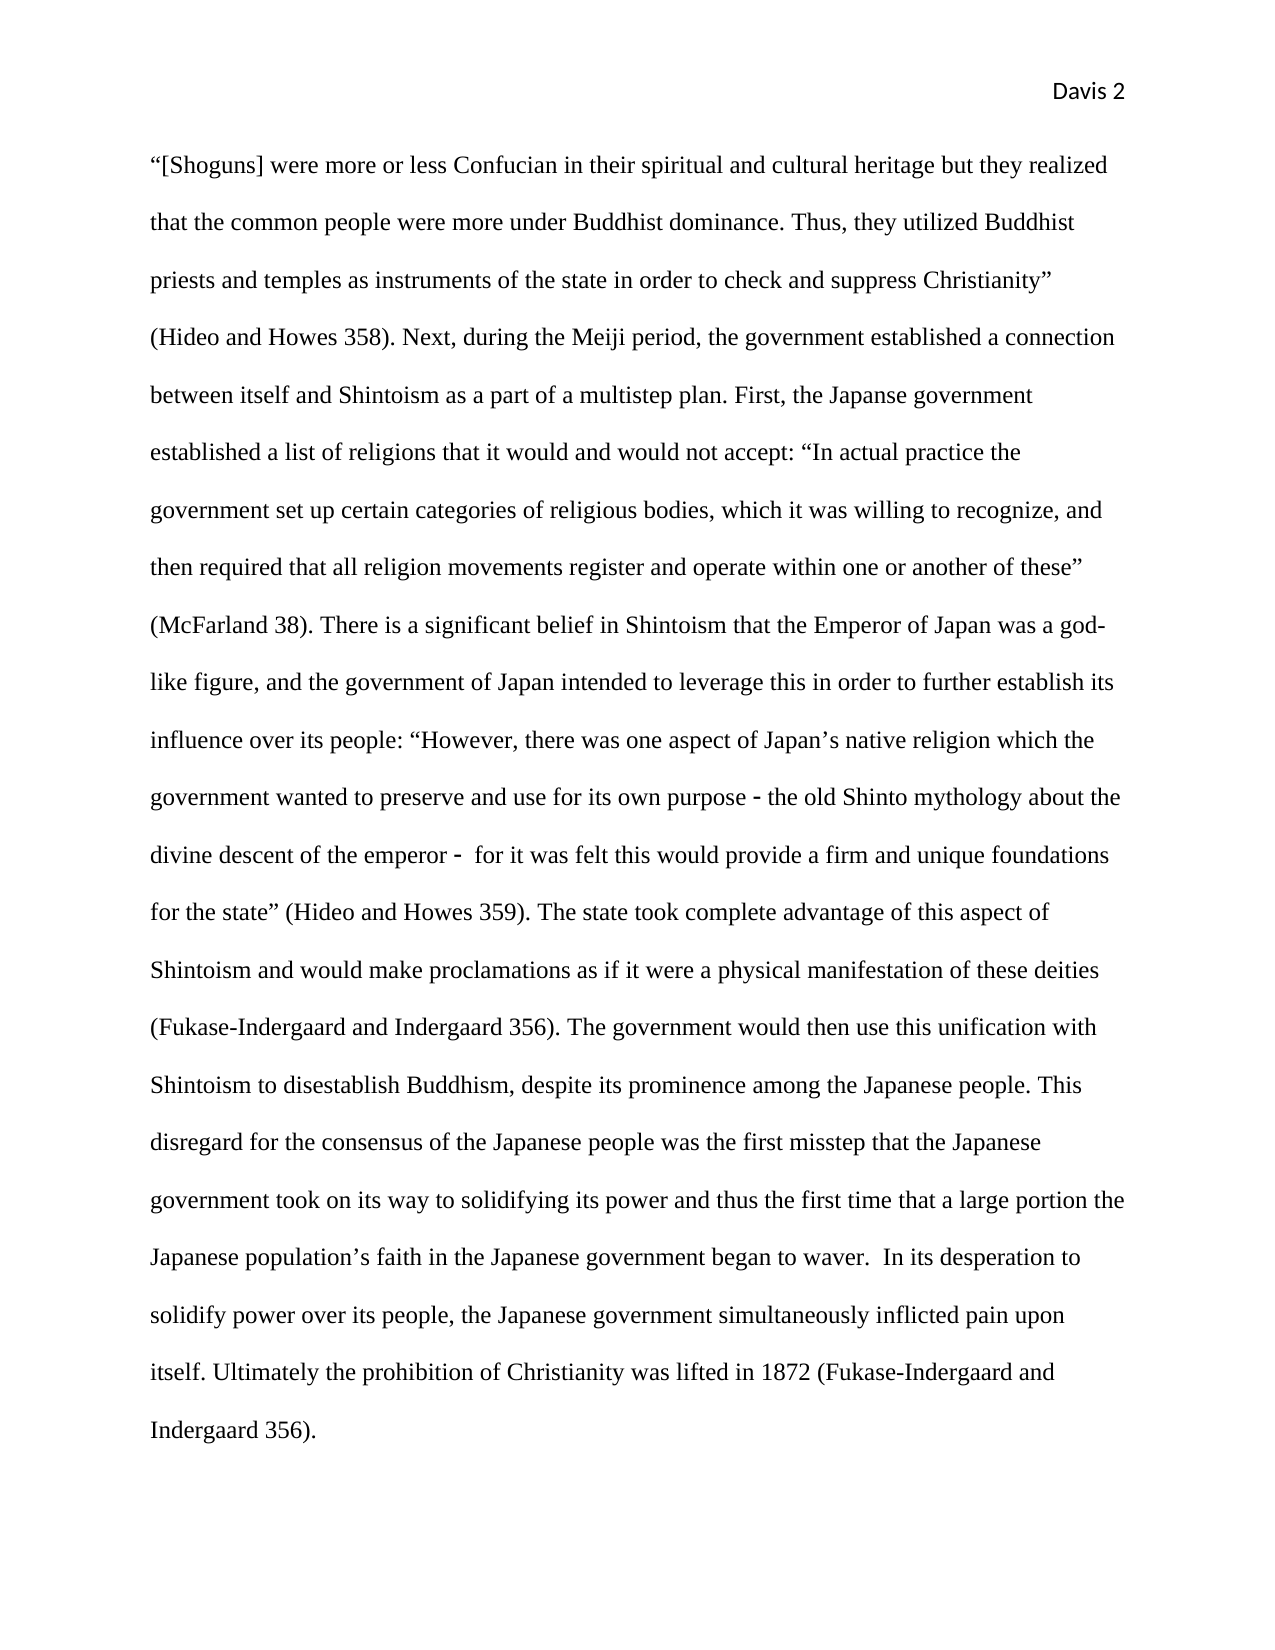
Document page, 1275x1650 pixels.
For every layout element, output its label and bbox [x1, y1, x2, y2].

text [150, 150, 1125, 1444]
